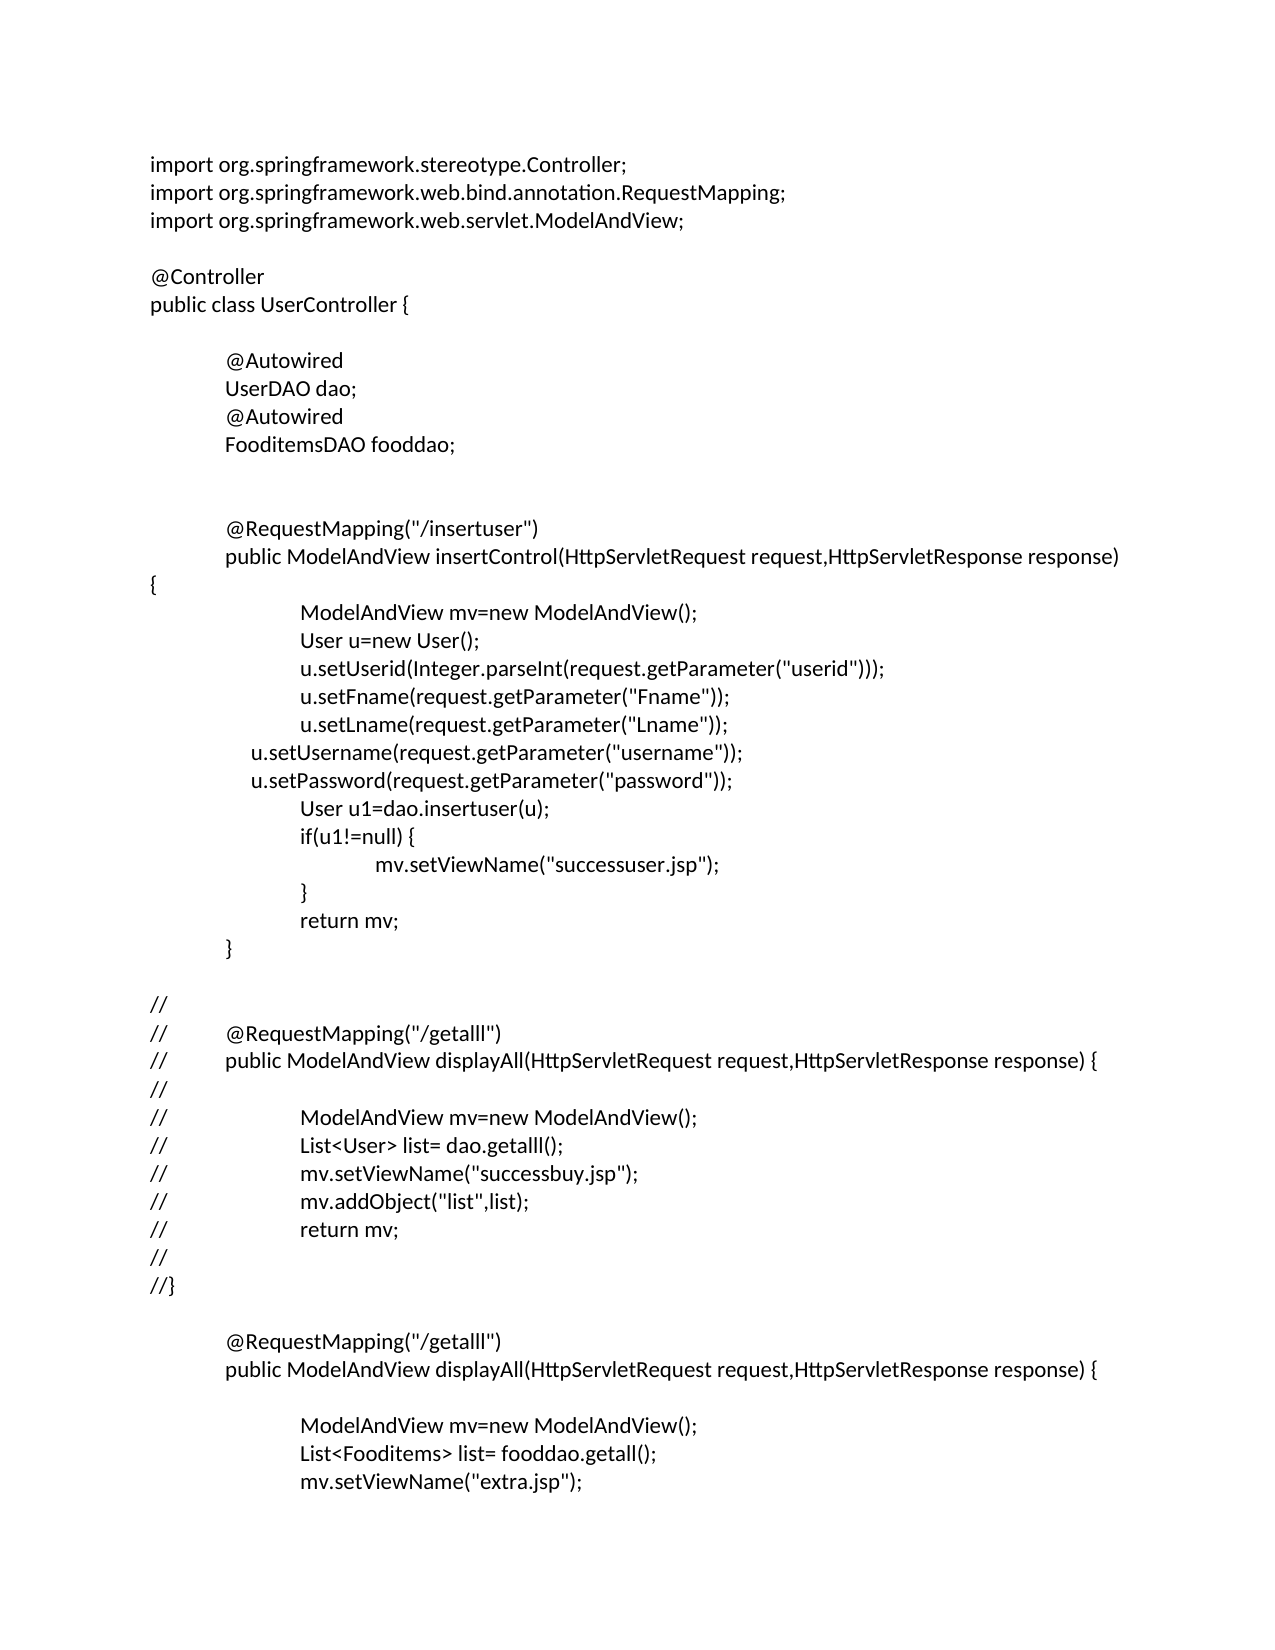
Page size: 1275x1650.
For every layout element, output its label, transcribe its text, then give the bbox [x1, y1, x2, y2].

text // [150, 1243, 1125, 1271]
text @Autowired [150, 346, 1125, 374]
text import org.springframework.web.bind.annotation.RequestMapping; [150, 178, 1125, 206]
text // List<User> list= dao.getalll(); [150, 1131, 1125, 1159]
text // [150, 1075, 1125, 1103]
text // @RequestMapping("/getalll") [150, 1019, 1125, 1047]
text } [150, 878, 1125, 907]
text u.setFname(request.getParameter("Fname")); [150, 682, 1125, 710]
text // public ModelAndView displayAll(HttpServletRequest request,HttpServletResponse response) { [150, 1047, 1125, 1075]
text User u=new User(); [150, 626, 1125, 654]
text public ModelAndView displayAll(HttpServletRequest request,HttpServletResponse response) { [150, 1355, 1125, 1383]
text public class UserController { [150, 290, 1125, 318]
text ModelAndView mv=new ModelAndView(); [150, 1411, 1125, 1439]
text ModelAndView mv=new ModelAndView(); [150, 598, 1125, 626]
text u.setPassword(request.getParameter("password")); [150, 766, 1125, 794]
text } [150, 934, 1125, 963]
text if(u1!=null) { [150, 822, 1125, 851]
text return mv; [150, 907, 1125, 934]
text // mv.setViewName("successbuy.jsp"); [150, 1159, 1125, 1187]
text UserDAO dao; [150, 374, 1125, 402]
text // ModelAndView mv=new ModelAndView(); [150, 1103, 1125, 1131]
text List<Fooditems> list= fooddao.getall(); [150, 1439, 1125, 1467]
text @RequestMapping("/getalll") [150, 1327, 1125, 1355]
text //} [150, 1271, 1125, 1299]
text import org.springframework.web.servlet.ModelAndView; [150, 206, 1125, 234]
text @Autowired [150, 402, 1125, 430]
text // return mv; [150, 1215, 1125, 1243]
text import org.springframework.stereotype.Controller; [150, 150, 1125, 178]
text @Controller [150, 262, 1125, 290]
text @RequestMapping("/insertuser") [150, 514, 1125, 542]
text // [150, 991, 1125, 1019]
text u.setUserid(Integer.parseInt(request.getParameter("userid"))); [150, 654, 1125, 682]
text mv.setViewName("extra.jsp"); [150, 1467, 1125, 1495]
text FooditemsDAO fooddao; [150, 430, 1125, 458]
text User u1=dao.insertuser(u); [150, 794, 1125, 822]
text u.setLname(request.getParameter("Lname")); [150, 710, 1125, 738]
text u.setUsername(request.getParameter("username")); [150, 738, 1125, 766]
text public ModelAndView insertControl(HttpServletRequest request,HttpServletResponse response) { [150, 542, 1125, 598]
text // mv.addObject("list",list); [150, 1187, 1125, 1215]
text mv.setViewName("successuser.jsp"); [150, 851, 1125, 878]
